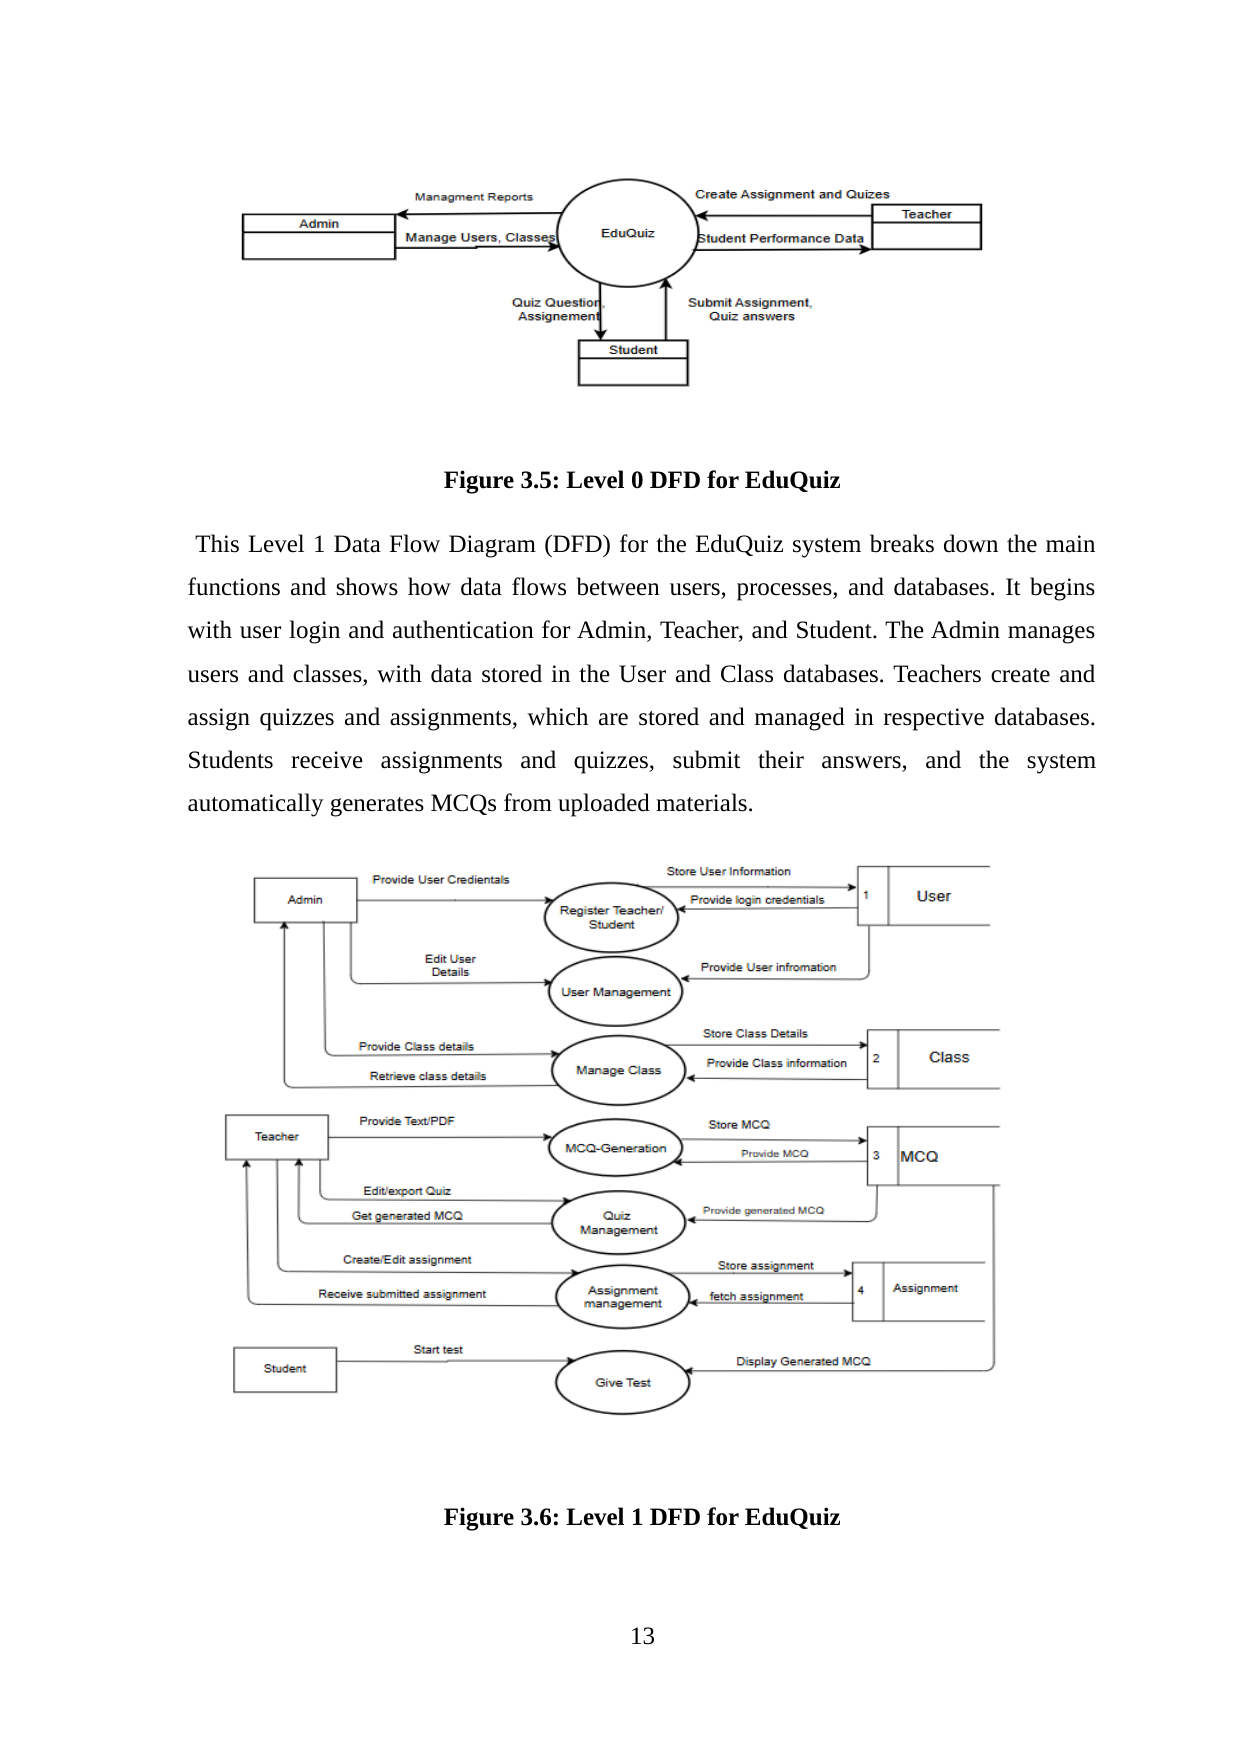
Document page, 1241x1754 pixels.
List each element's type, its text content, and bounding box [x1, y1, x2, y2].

text This Level 1 Data Flow Diagram (DFD) for the EduQuiz system breaks down the main functions and shows how data flows between users, processes, and databases. It begins with user login and authentication for Admin, Teacher, and Student. The Admin manages users and classes, with data stored in the User and Class databases. Teachers create and assign quizzes and assignments, which are stored and managed in respective databases. Students receive assignments and quizzes, submit their answers, and the system automatically generates MCQs from uploaded materials. [187, 529, 1097, 817]
picture [187, 150, 1090, 435]
picture [187, 847, 1091, 1472]
